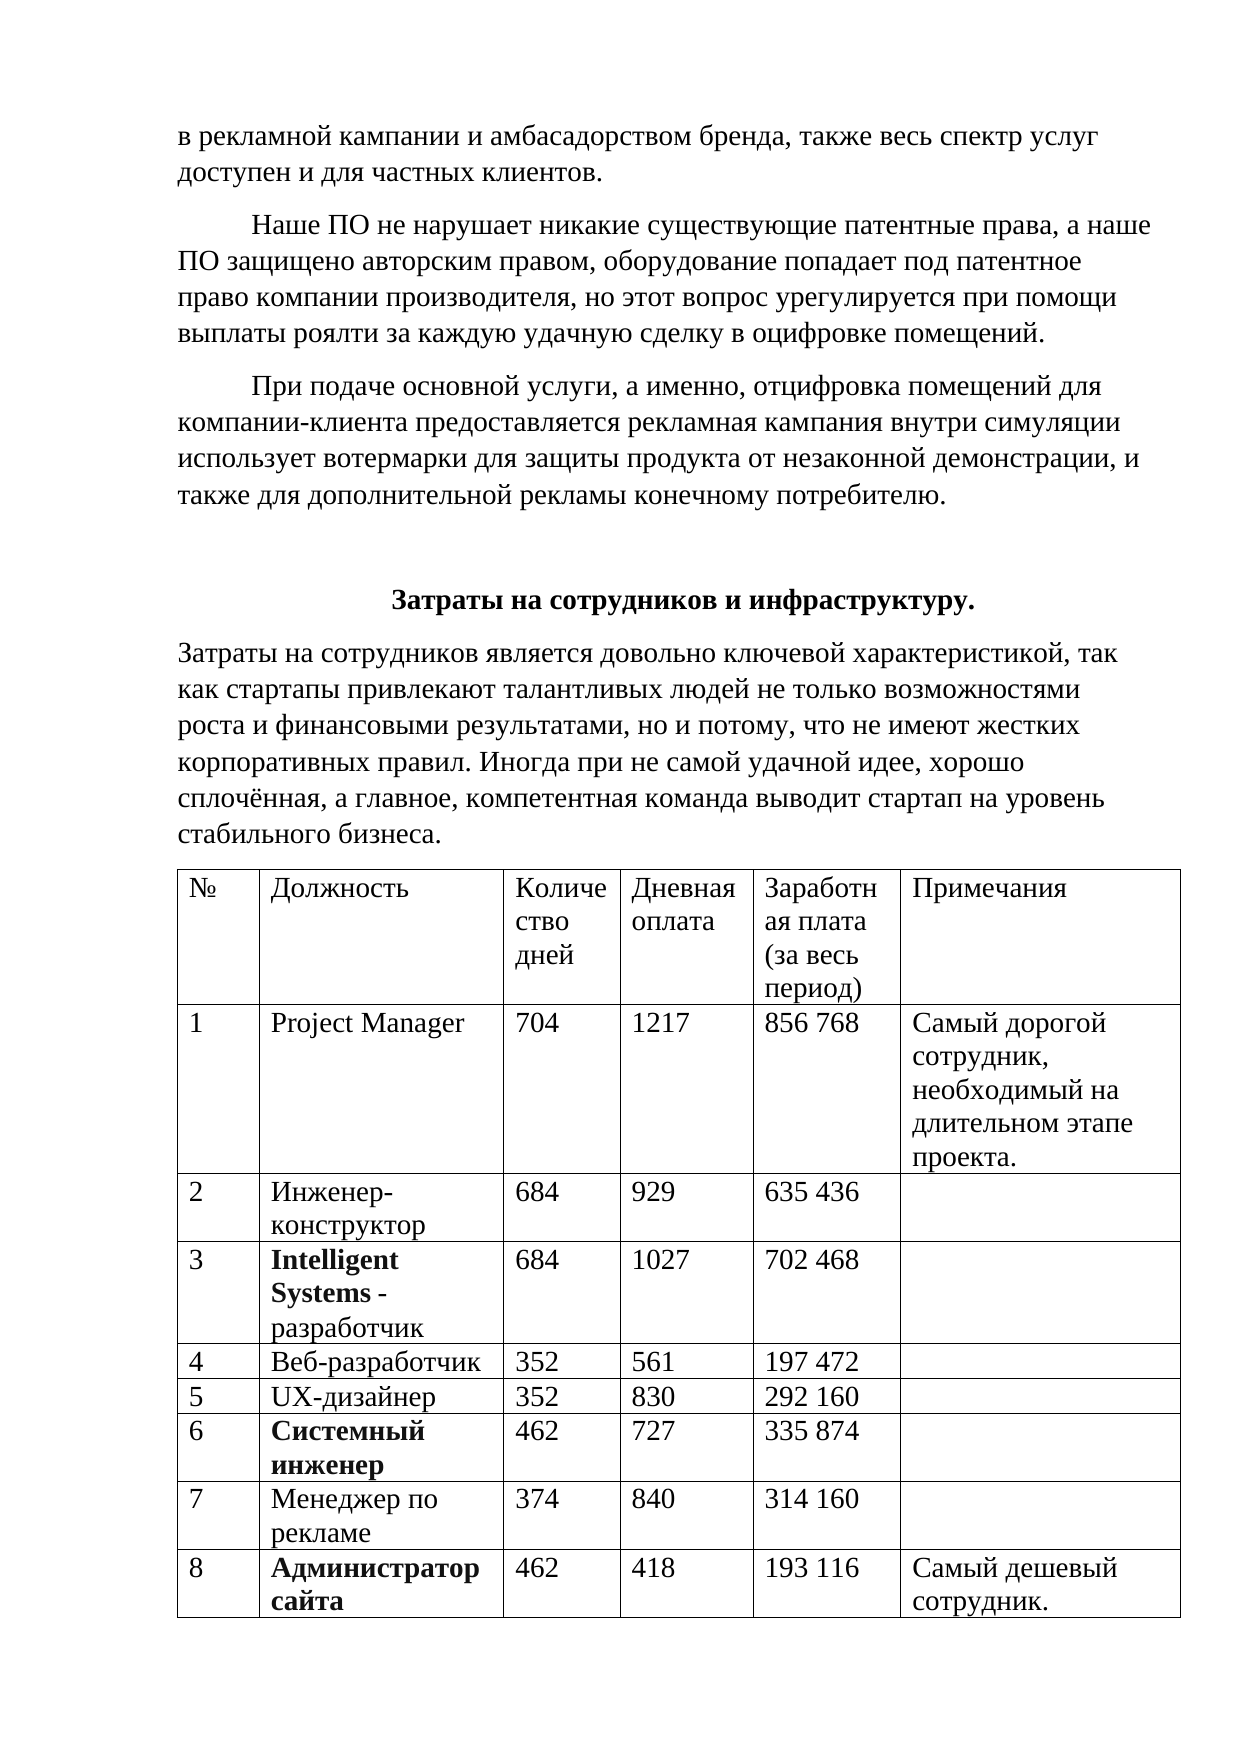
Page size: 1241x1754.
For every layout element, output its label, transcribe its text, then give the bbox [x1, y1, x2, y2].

table_cell 335 874 [754, 1414, 900, 1481]
text При подаче основной услуги, а именно, отцифровка помещений для компании-клиента предоставляется рекламная кампания внутри симуляции использует вотермарки для защиты продукта от незаконной демонстрации, и также для дополнительной рекламы конечному потребителю. [177, 368, 1152, 510]
table_cell [901, 1174, 1180, 1241]
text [177, 118, 1152, 188]
table_cell Intelligent Systems - разработчик [260, 1242, 503, 1343]
table_cell 292 160 [754, 1379, 900, 1412]
table_cell 830 [621, 1379, 753, 1412]
table_cell 929 [621, 1174, 753, 1241]
table_cell Инженер-конструктор [260, 1174, 503, 1241]
table_cell [901, 1414, 1180, 1481]
table_cell 352 [504, 1379, 620, 1412]
table_header Количество дней [504, 870, 620, 1004]
table_cell [901, 1482, 1180, 1549]
table_cell 1217 [621, 1005, 753, 1173]
table_cell 840 [621, 1482, 753, 1549]
text Наше ПО не нарушает никакие существующие патентные права, а наше ПО защищено авторским правом, оборудование попадает под патентное право компании производителя, но этот вопрос урегулируется при помощи выплаты роялти за каждую удачную сделку в оцифровке помещений. [177, 207, 1152, 349]
table_cell 462 [504, 1414, 620, 1481]
table_header Заработная плата (за весь период) [754, 870, 900, 1004]
table_header Должность [260, 870, 503, 1004]
table_cell 7 [178, 1482, 259, 1549]
table_cell 374 [504, 1482, 620, 1549]
table_cell 702 468 [754, 1242, 900, 1343]
table_cell 856 768 [754, 1005, 900, 1173]
table_cell UX-дизайнер [260, 1379, 503, 1412]
table_header Дневная оплата [621, 870, 753, 1004]
table_cell Администратор сайта [344, 1550, 503, 1617]
table_cell 8 [178, 1550, 259, 1617]
table_cell 3 [178, 1242, 259, 1343]
table_cell 5 [178, 1379, 259, 1412]
table_cell [901, 1379, 1180, 1412]
text Затраты на сотрудников и инфраструктуру. [215, 582, 1152, 616]
table_cell 2 [178, 1174, 259, 1241]
table_cell 561 [621, 1344, 753, 1378]
table_cell 193 116 [754, 1550, 900, 1617]
table_cell 6 [178, 1414, 259, 1481]
table_cell 704 [504, 1005, 620, 1173]
table_cell Системный инженер [384, 1414, 503, 1481]
table_cell 462 [504, 1550, 620, 1617]
table_cell 4 [178, 1344, 259, 1378]
text Затраты на сотрудников является довольно ключевой характеристикой, так как стартапы привлекают талантливых людей не только возможностями роста и финансовыми результатами, но и потому, что не имеют жестких корпоративных правил. Иногда при не самой удачной идее, хорошо сплочённая, а главное, компетентная команда выводит стартап на уровень стабильного бизнеса. [177, 635, 1152, 849]
table_cell 684 [504, 1174, 620, 1241]
table_cell 1 [178, 1005, 259, 1173]
table_cell Самый дорогой сотрудник, необходимый на длительном этапе проекта. [901, 1005, 1180, 1173]
table_cell [901, 1242, 1180, 1343]
table_cell 418 [621, 1550, 753, 1617]
table_cell 1027 [621, 1242, 753, 1343]
table_cell 197 472 [754, 1344, 900, 1378]
table_header № [178, 870, 259, 1004]
table_cell 727 [621, 1414, 753, 1481]
table_cell Project Manager [260, 1005, 503, 1173]
table_cell 635 436 [754, 1174, 900, 1241]
table_cell 684 [504, 1242, 620, 1343]
table_cell Менеджер по рекламе [260, 1482, 503, 1549]
table_cell Самый дешевый сотрудник. [901, 1550, 1180, 1617]
table_cell Веб-разработчик [260, 1344, 503, 1378]
table_header Примечания [901, 870, 1180, 1004]
table_cell 352 [504, 1344, 620, 1378]
table_cell [901, 1344, 1180, 1378]
table_cell 314 160 [754, 1482, 900, 1549]
